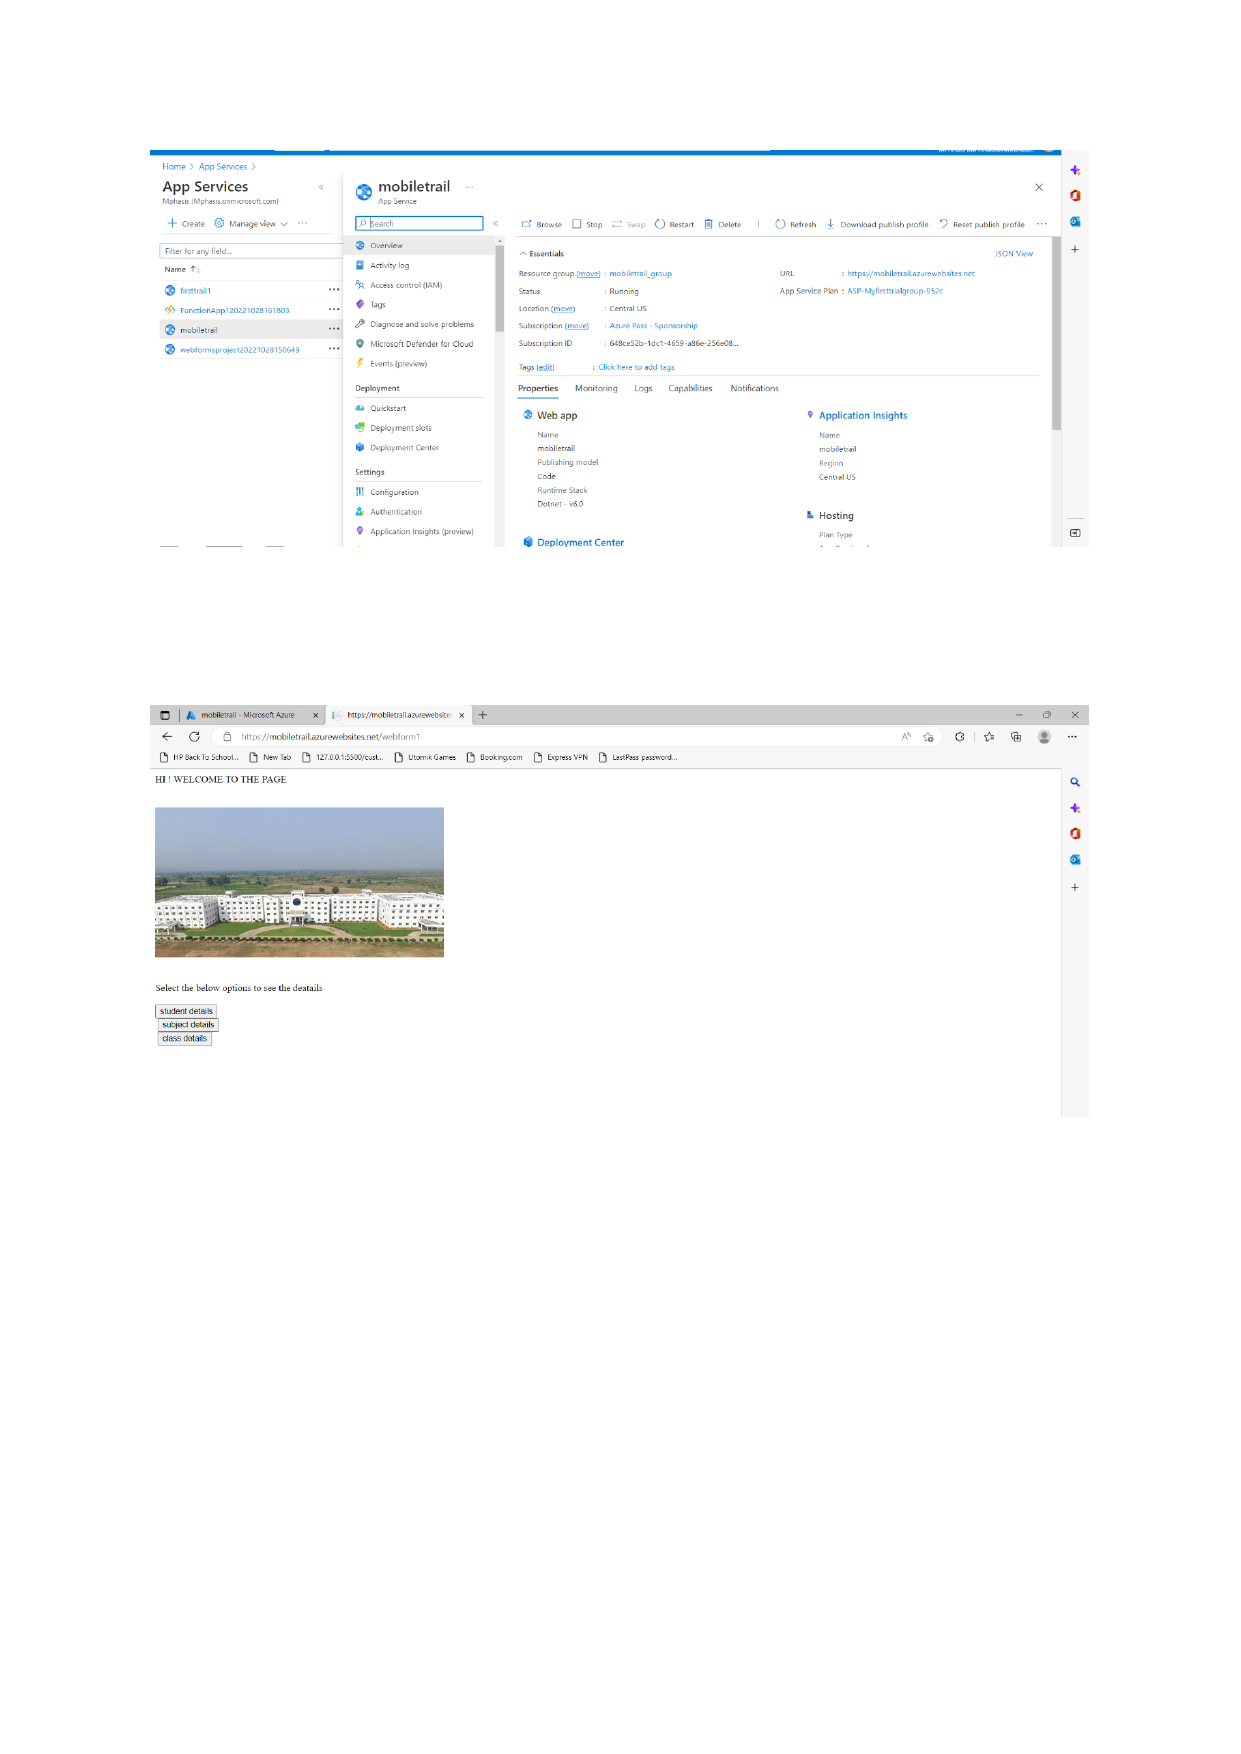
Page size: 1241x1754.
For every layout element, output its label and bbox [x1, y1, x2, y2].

picture [150, 705, 1089, 1117]
picture [150, 150, 1089, 547]
